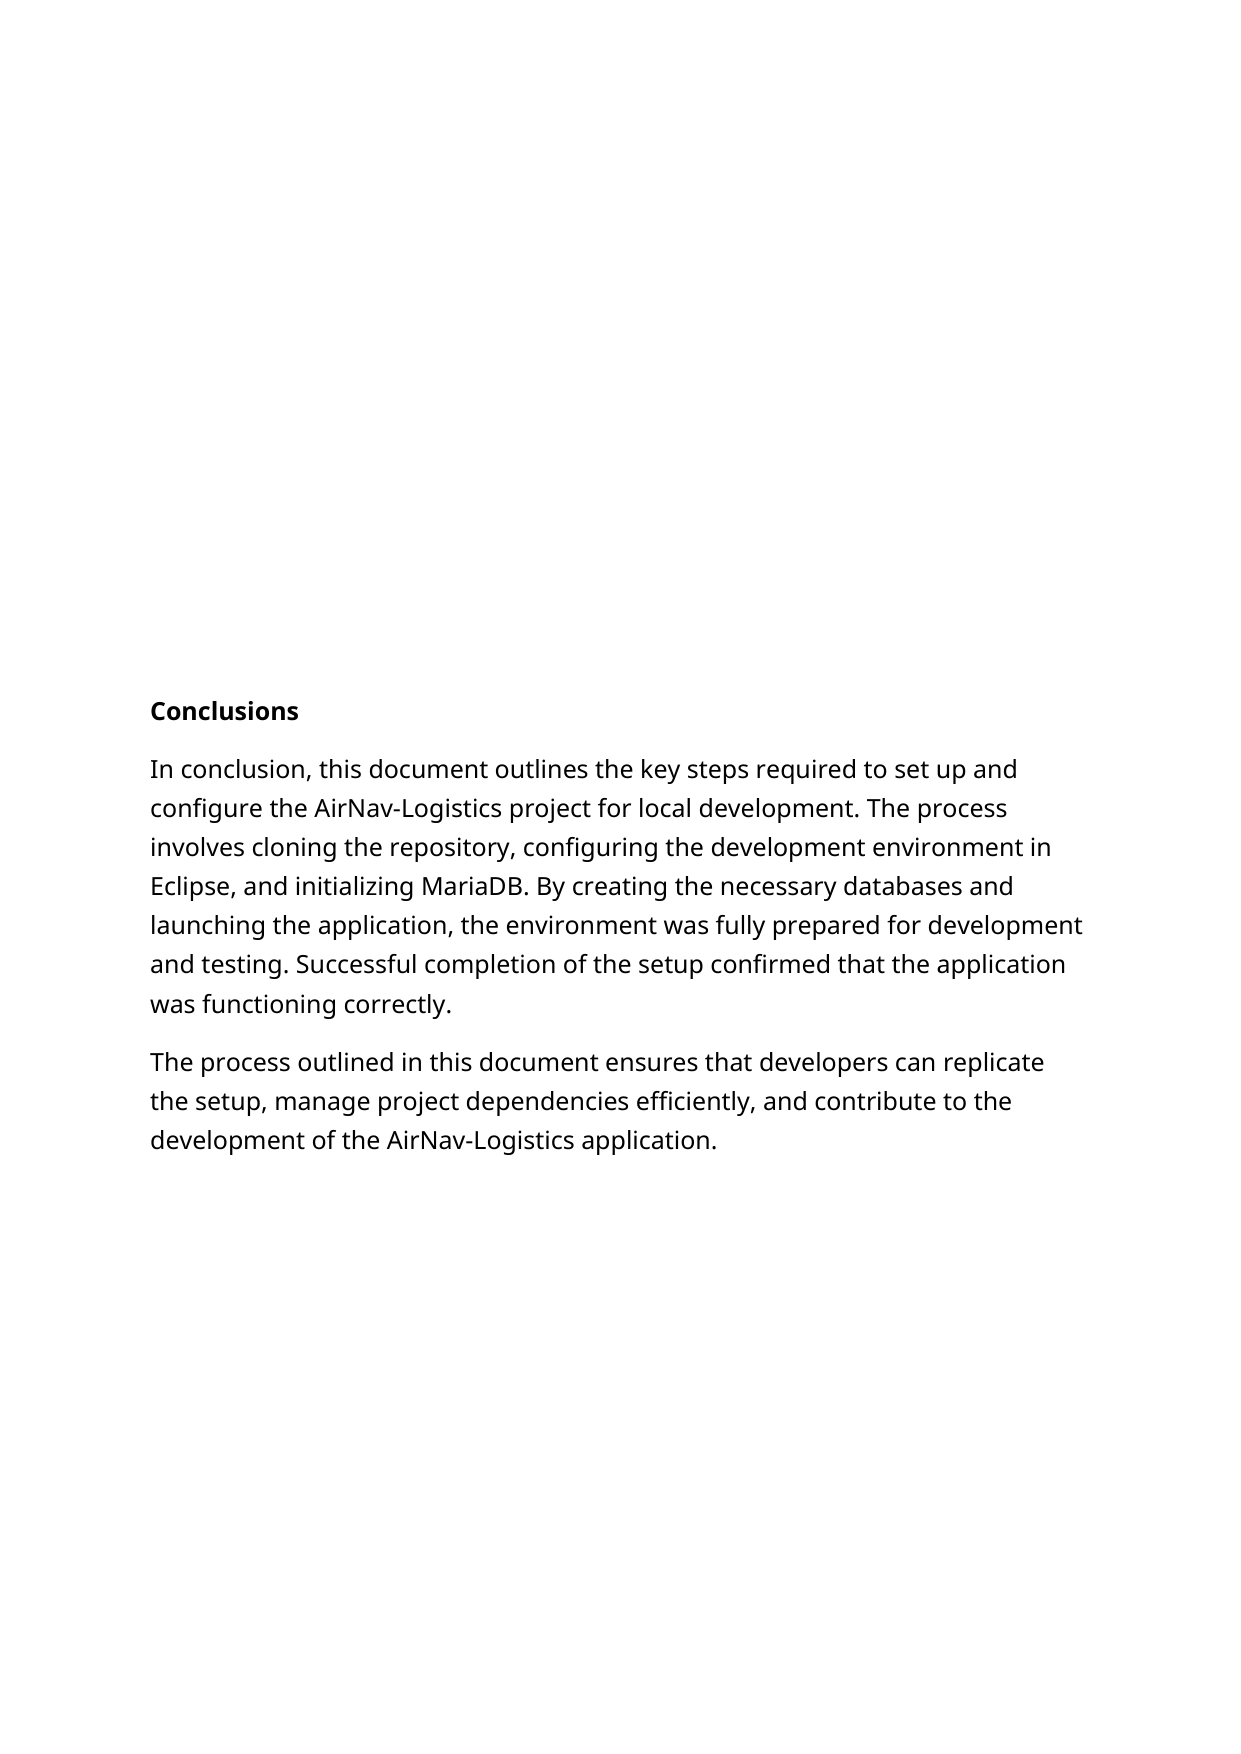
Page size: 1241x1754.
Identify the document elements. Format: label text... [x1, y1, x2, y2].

text In conclusion, this document outlines the key steps required to set up and configure the AirNav-Logistics project for local development. The process involves cloning the repository, configuring the development environment in Eclipse, and initializing MariaDB. By creating the necessary databases and launching the application, the environment was fully prepared for development and testing. Successful completion of the setup confirmed that the application was functioning correctly. [150, 751, 1090, 1020]
text The process outlined in this document ensures that developers can replicate the setup, manage project dependencies efficiently, and contribute to the development of the AirNav-Logistics application. [150, 1044, 1090, 1157]
text Conclusions [150, 693, 1090, 727]
